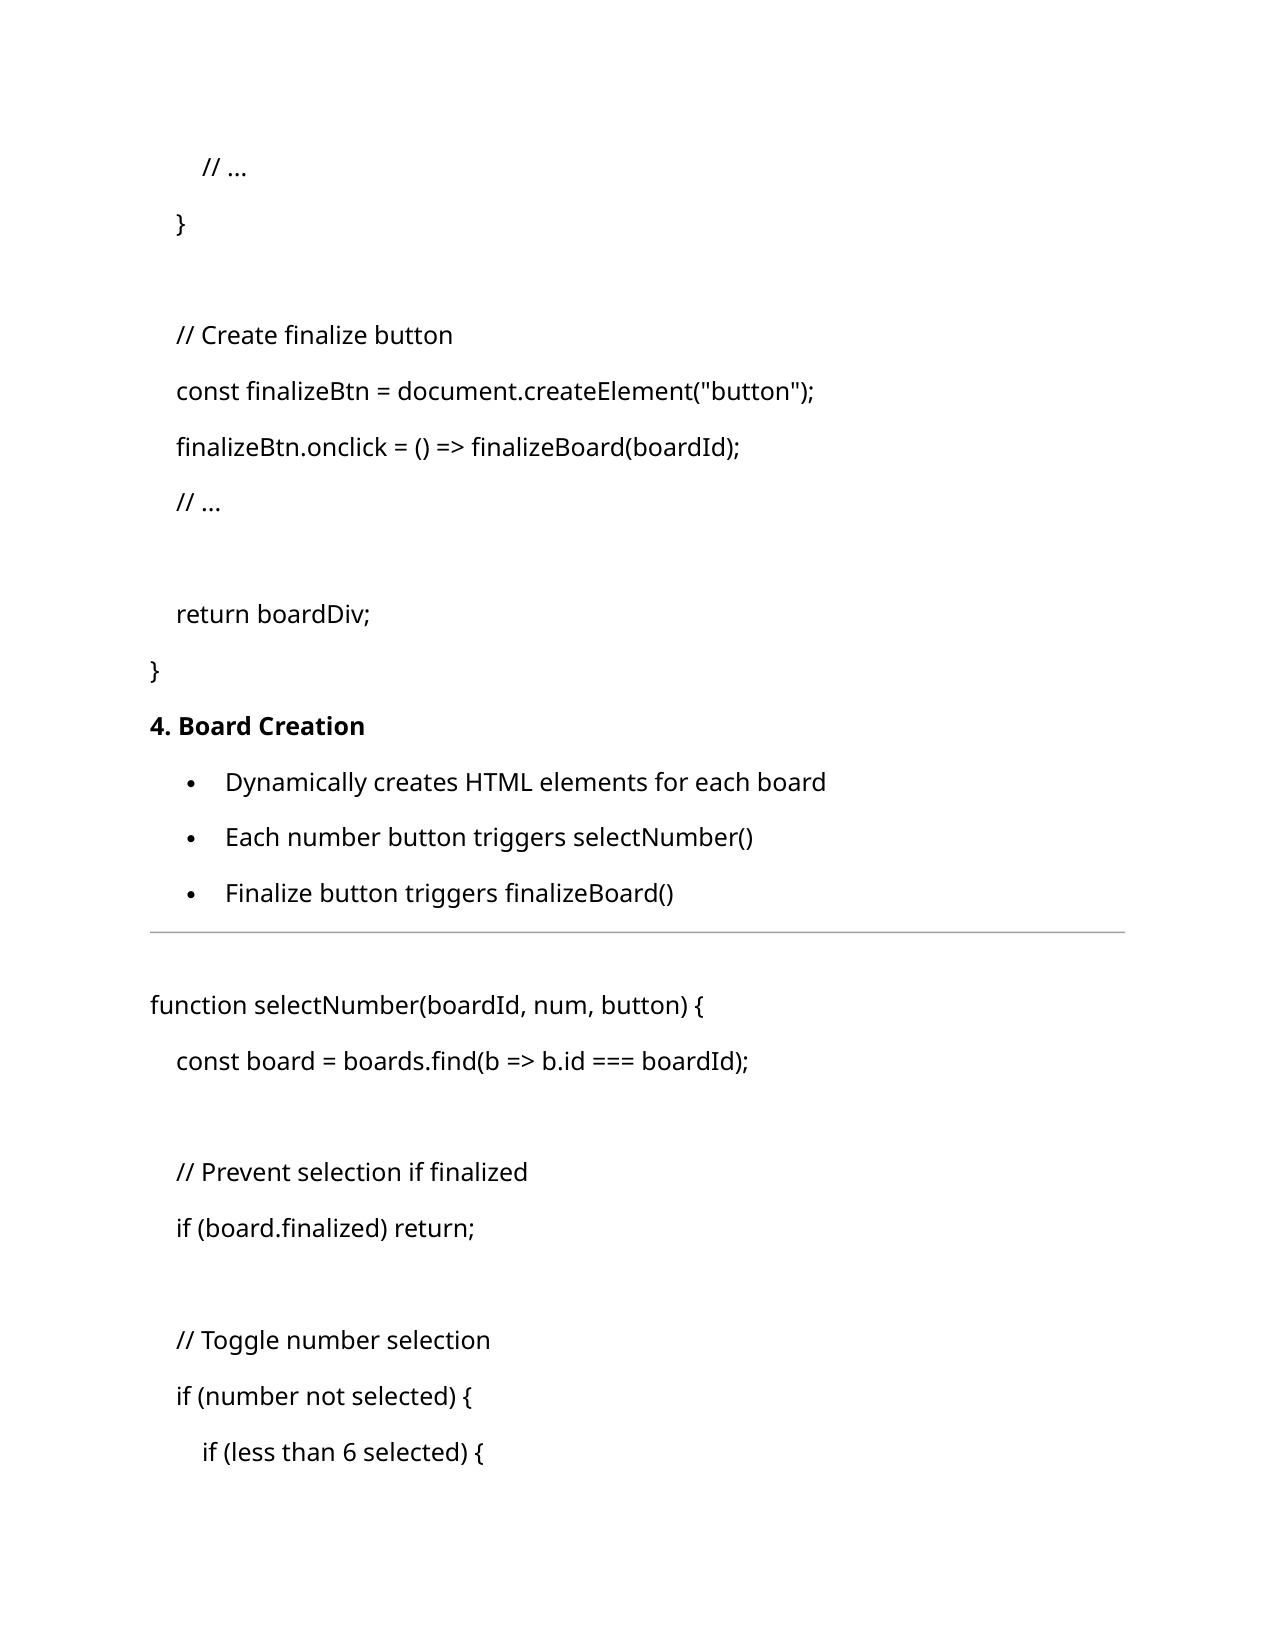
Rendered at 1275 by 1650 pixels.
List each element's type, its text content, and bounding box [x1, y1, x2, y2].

text } [150, 652, 1125, 687]
text function selectNumber(boardId, num, button) { [150, 987, 1125, 1022]
text // Prevent selection if finalized [150, 1155, 1125, 1189]
text // Create finalize button [150, 317, 1125, 352]
text // ... [150, 150, 1125, 184]
text return boardDiv; [150, 597, 1125, 631]
list Each number button triggers selectNumber() [187, 820, 1125, 854]
text if (board.finalized) return; [150, 1211, 1125, 1245]
text if (less than 6 selected) { [150, 1434, 1125, 1468]
text } [150, 206, 1125, 240]
text finalizeBtn.onclick = () => finalizeBoard(boardId); [150, 429, 1125, 463]
text const finalizeBtn = document.createElement("button"); [150, 373, 1125, 407]
text 4. Board Creation [150, 708, 1125, 742]
text // ... [150, 485, 1125, 519]
list Dynamically creates HTML elements for each board [187, 764, 1125, 798]
list Finalize button triggers finalizeBoard() [187, 876, 1125, 910]
text const board = boards.find(b => b.id === boardId); [150, 1043, 1125, 1077]
text // Toggle number selection [150, 1322, 1125, 1357]
text if (number not selected) { [150, 1378, 1125, 1412]
